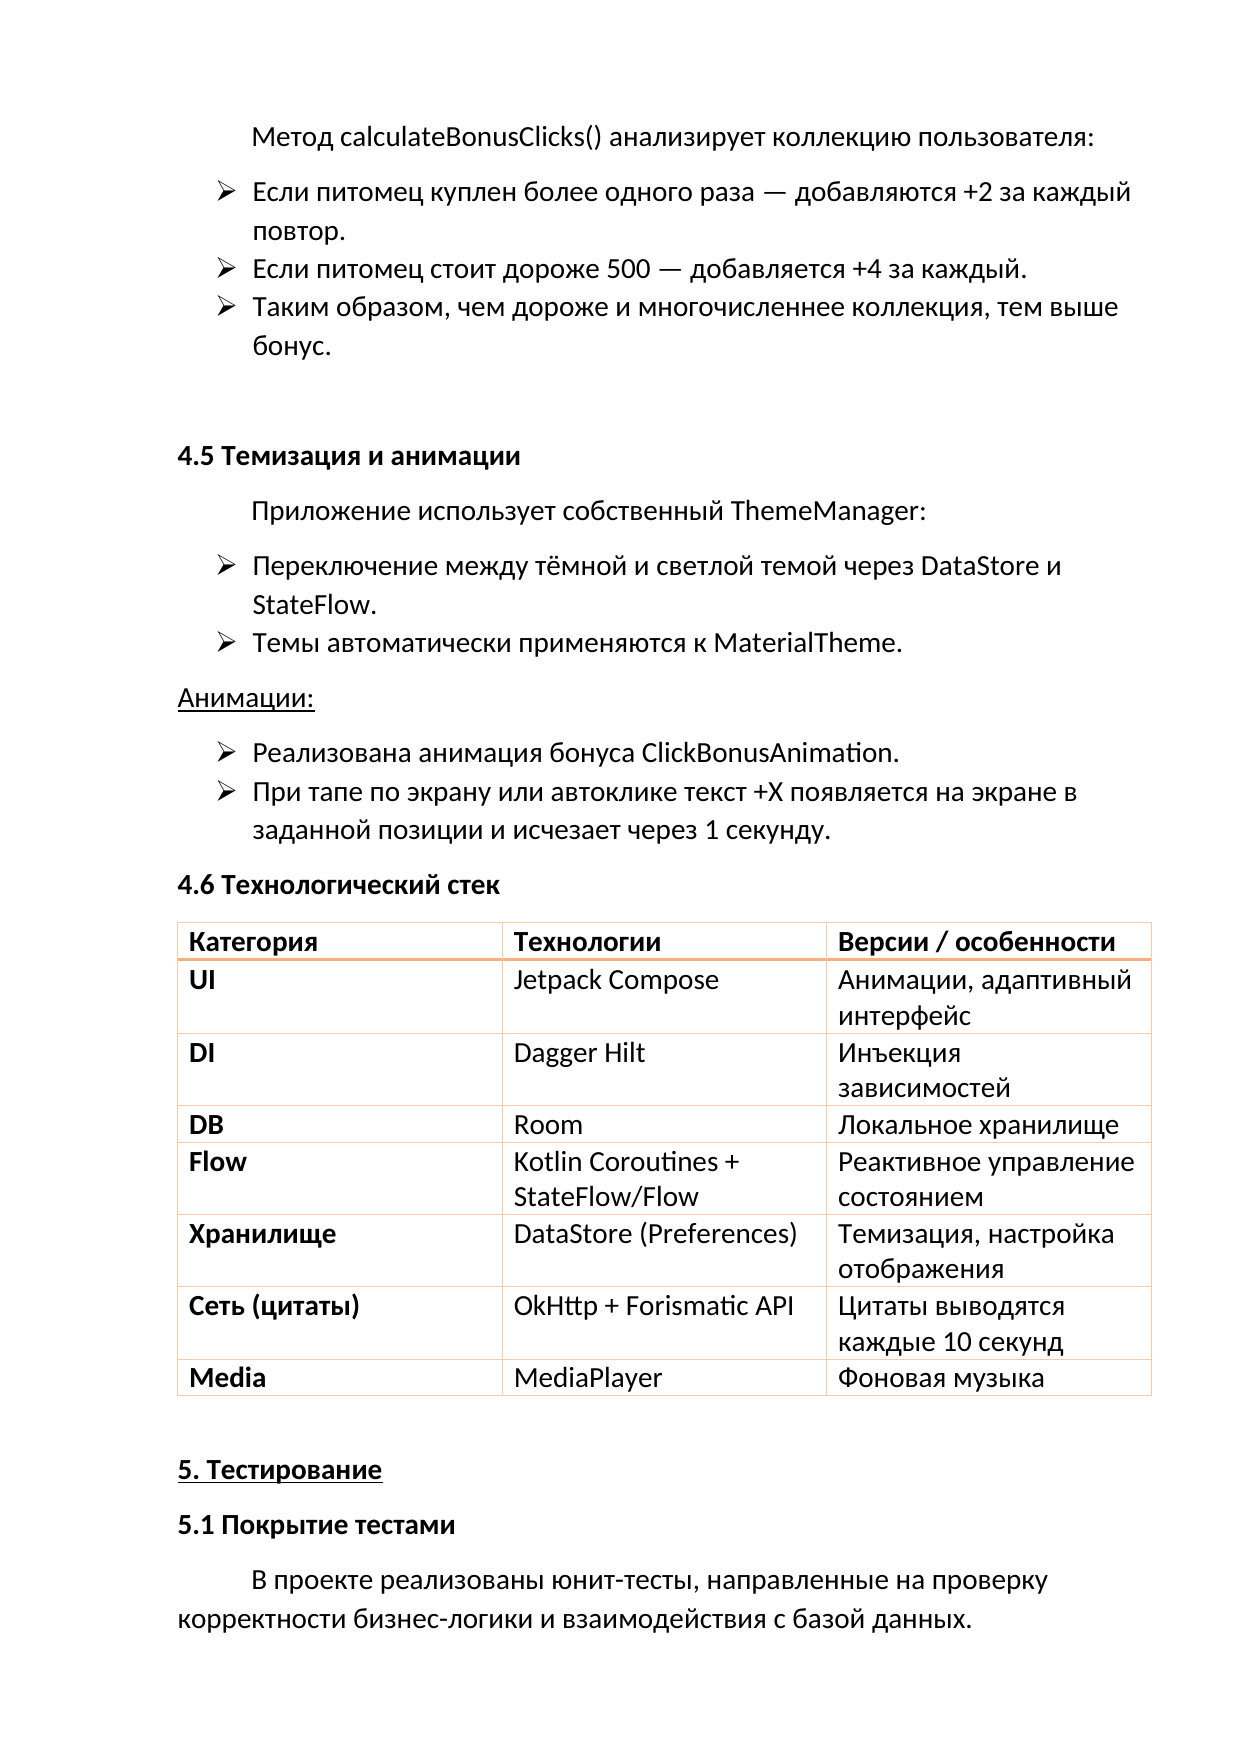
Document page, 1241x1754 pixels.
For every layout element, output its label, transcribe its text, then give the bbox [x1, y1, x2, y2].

text 5. Тестирование [177, 1451, 1152, 1487]
text В проекте реализованы юнит-тесты, направленные на проверку корректности бизнес-логики и взаимодействия с базой данных. [177, 1561, 1152, 1636]
table_header Технологии [503, 923, 826, 958]
table_cell Room [503, 1106, 826, 1142]
table_cell Темизация, настройка отображения [827, 1215, 1151, 1286]
text 5.1 Покрытие тестами [177, 1506, 1152, 1542]
list Переключение между тёмной и светлой темой через DataStore и StateFlow. [215, 547, 1152, 621]
text 4.6 Технологический стек [177, 866, 1152, 902]
table_cell Media [178, 1360, 502, 1395]
table_cell Хранилище [178, 1215, 502, 1286]
table_cell Dagger Hilt [503, 1034, 826, 1105]
table_cell Flow [178, 1143, 502, 1214]
table_cell Локальное хранилище [827, 1106, 1151, 1142]
table_cell Фоновая музыка [827, 1360, 1151, 1395]
table_cell Сеть (цитаты) [178, 1287, 502, 1358]
table_cell DataStore (Preferences) [503, 1215, 826, 1286]
list Если питомец куплен более одного раза — добавляются +2 за каждый повтор. [215, 173, 1152, 247]
table_cell Анимации, адаптивный интерфейс [827, 961, 1151, 1033]
table_cell Jetpack Compose [503, 961, 826, 1033]
text Метод calculateBonusClicks() анализирует коллекцию пользователя: [177, 118, 1152, 154]
text Приложение использует собственный ThemeManager: [177, 492, 1152, 528]
list Если питомец стоит дороже 500 — добавляется +4 за каждый. [215, 250, 1152, 286]
table_cell DI [178, 1034, 502, 1105]
table_header Версии / особенности [827, 923, 1151, 958]
table_cell UI [178, 961, 502, 1033]
list Таким образом, чем дороже и многочисленнее коллекция, тем выше бонус. [215, 288, 1152, 363]
table_cell DB [178, 1106, 502, 1142]
table_cell Kotlin Coroutines + StateFlow/Flow [503, 1143, 826, 1214]
text Анимации: [177, 679, 1152, 715]
table_cell Инъекция зависимостей [827, 1034, 1151, 1105]
list При тапе по экрану или автоклике текст +X появляется на экране в заданной позиции и исчезает через 1 секунду. [215, 773, 1152, 847]
table_header Категория [178, 923, 502, 958]
table_cell Цитаты выводятся каждые 10 секунд [827, 1287, 1151, 1358]
list Темы автоматически применяются к MaterialTheme. [215, 624, 1152, 660]
list Реализована анимация бонуса ClickBonusAnimation. [215, 734, 1152, 770]
table_cell Реактивное управление состоянием [827, 1143, 1151, 1214]
text 4.5 Темизация и анимации [177, 437, 1152, 473]
table_cell MediaPlayer [503, 1360, 826, 1395]
table_cell OkHttp + Forismatic API [503, 1287, 826, 1358]
